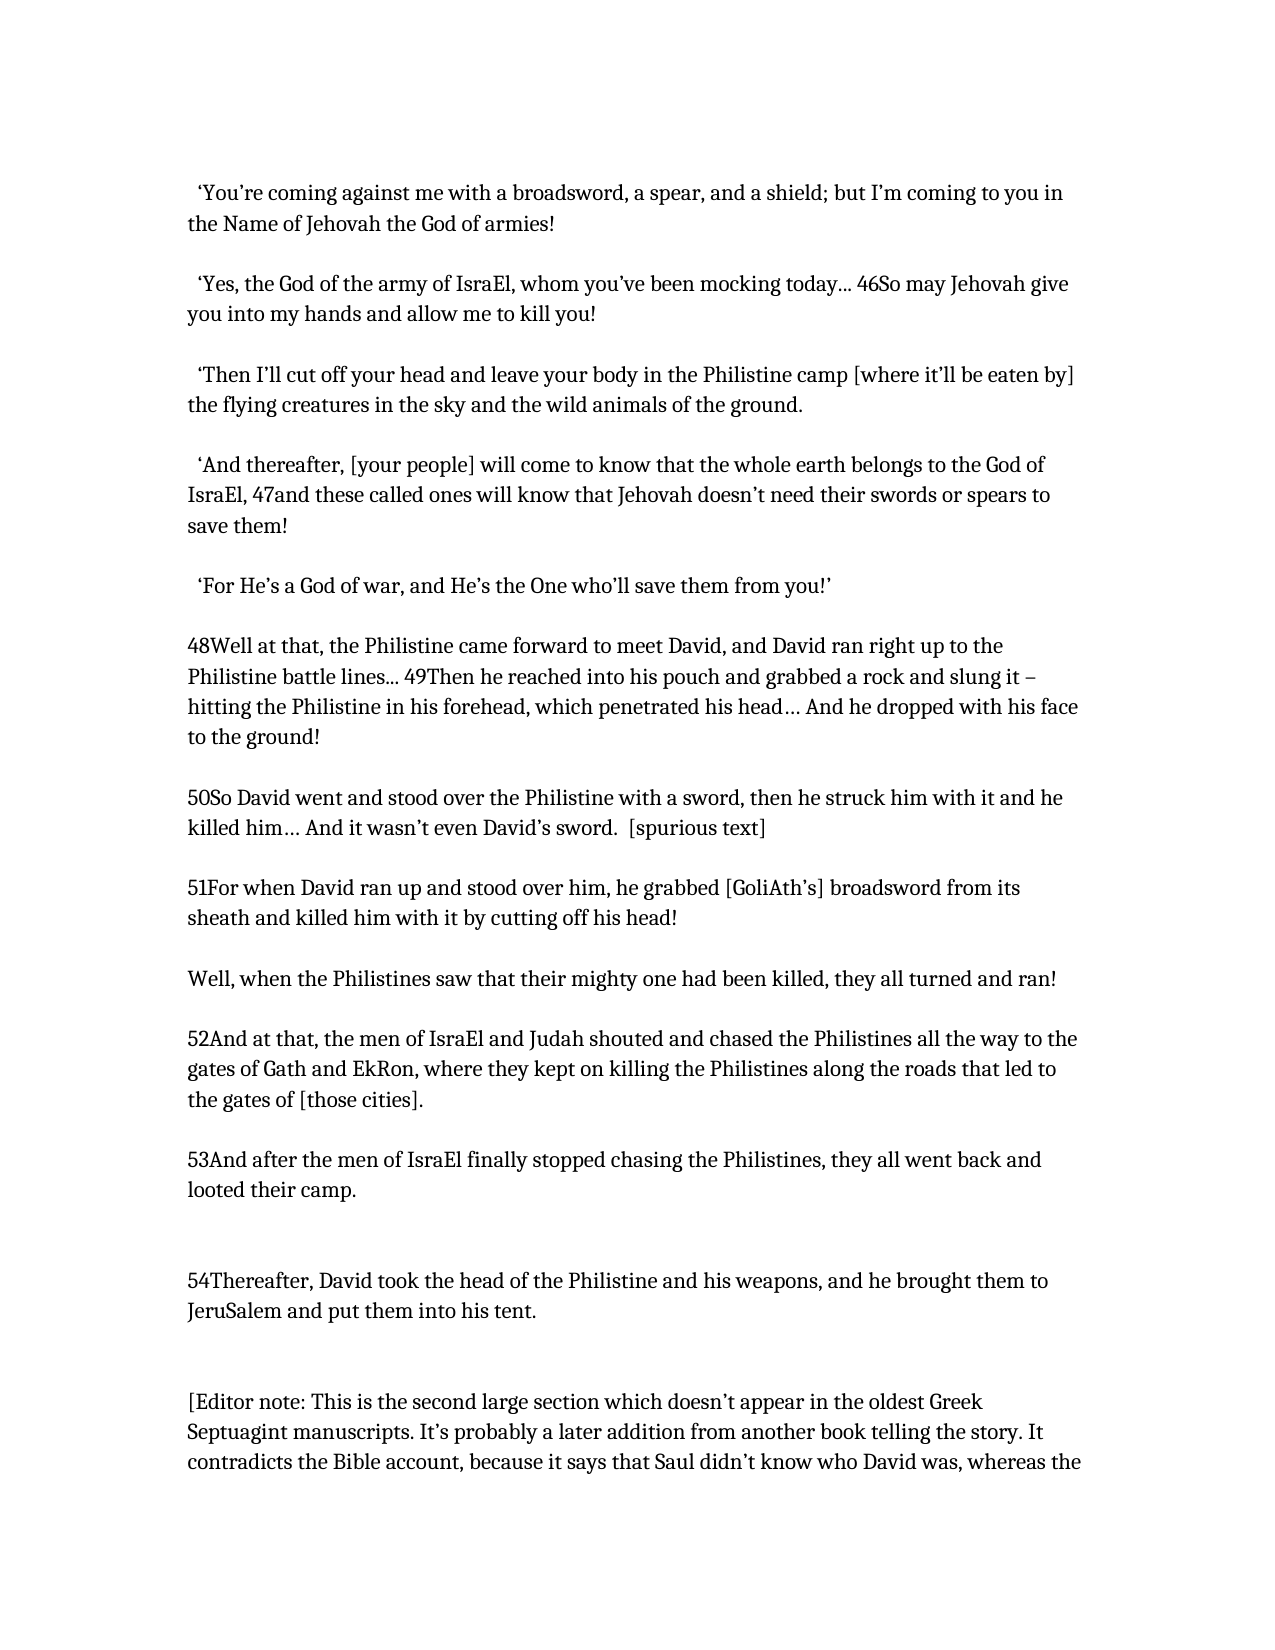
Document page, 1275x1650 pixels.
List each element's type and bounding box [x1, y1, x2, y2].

text [187, 150, 1087, 1475]
